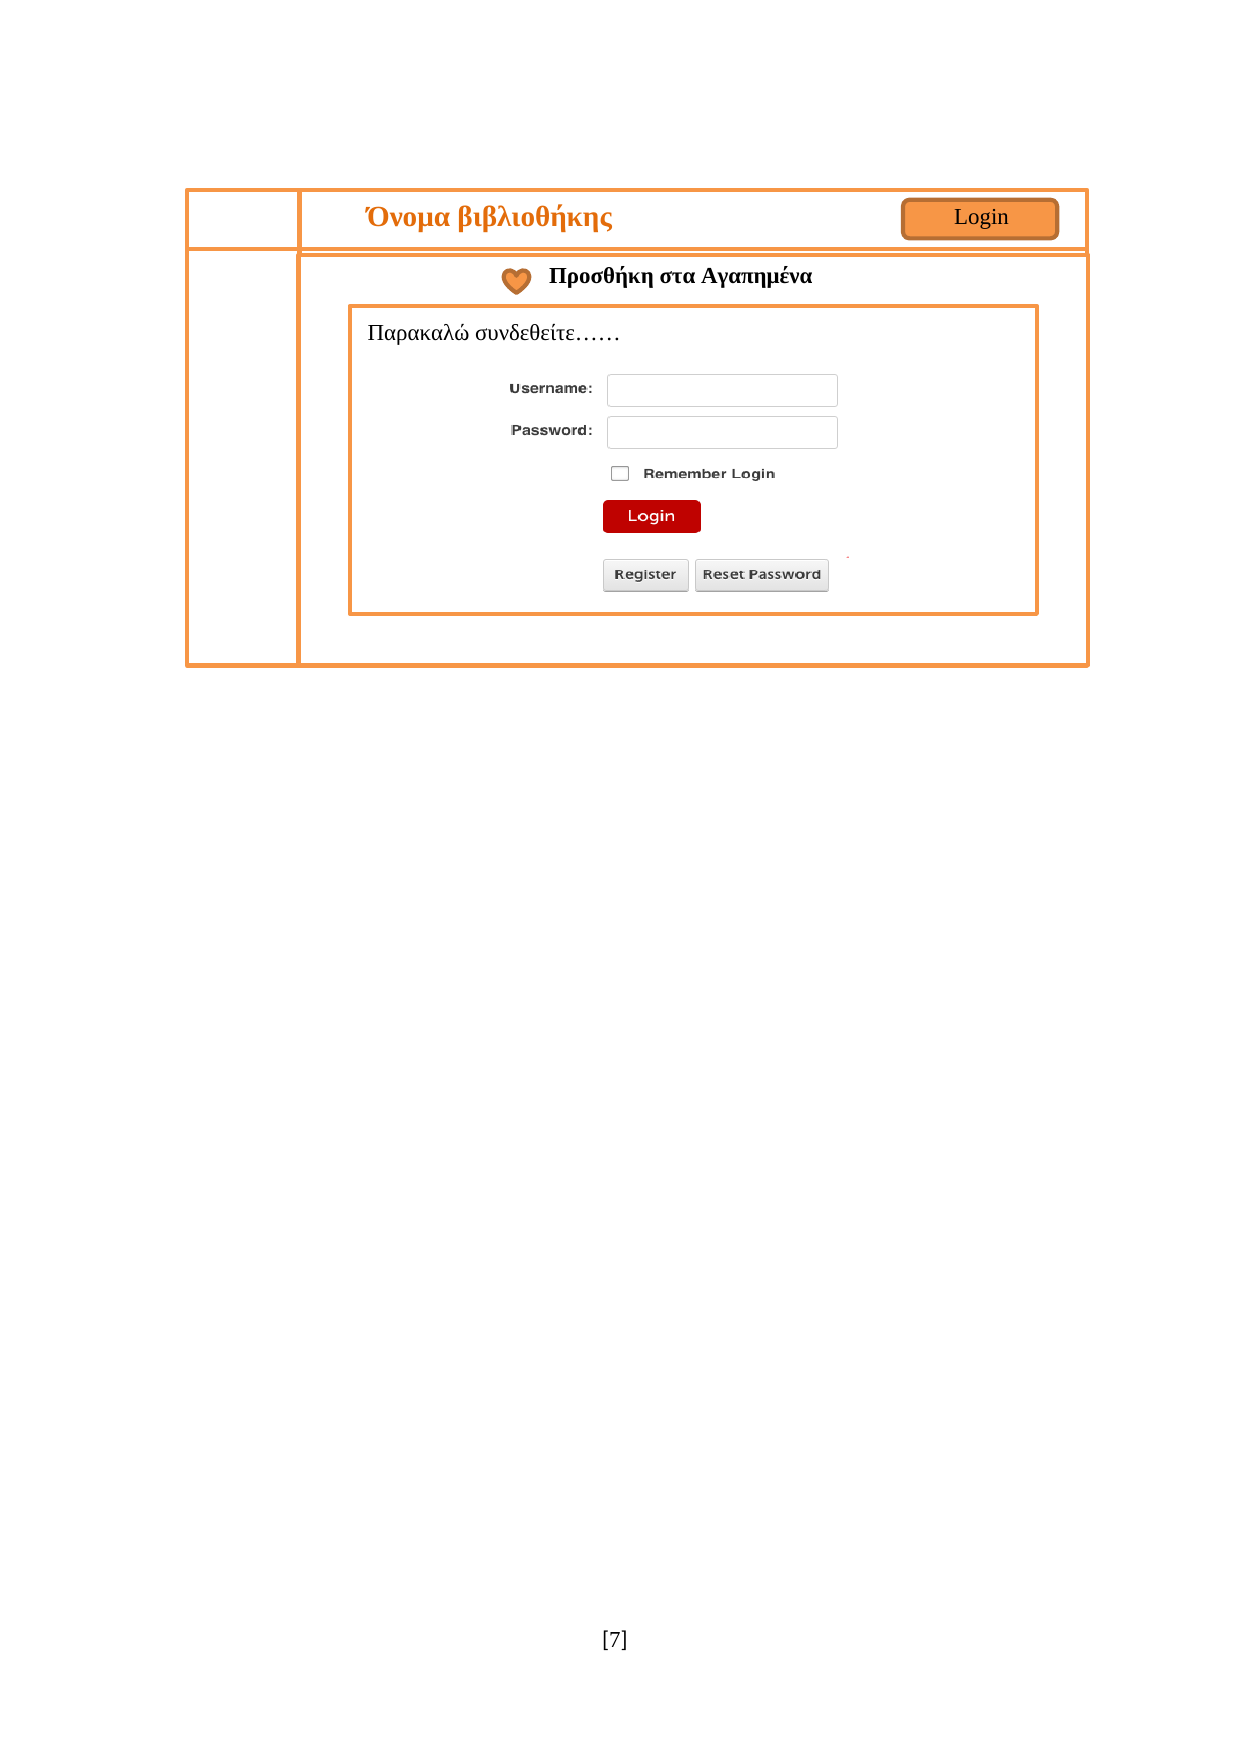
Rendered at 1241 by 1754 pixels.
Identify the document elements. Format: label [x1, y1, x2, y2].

picture [498, 371, 886, 598]
